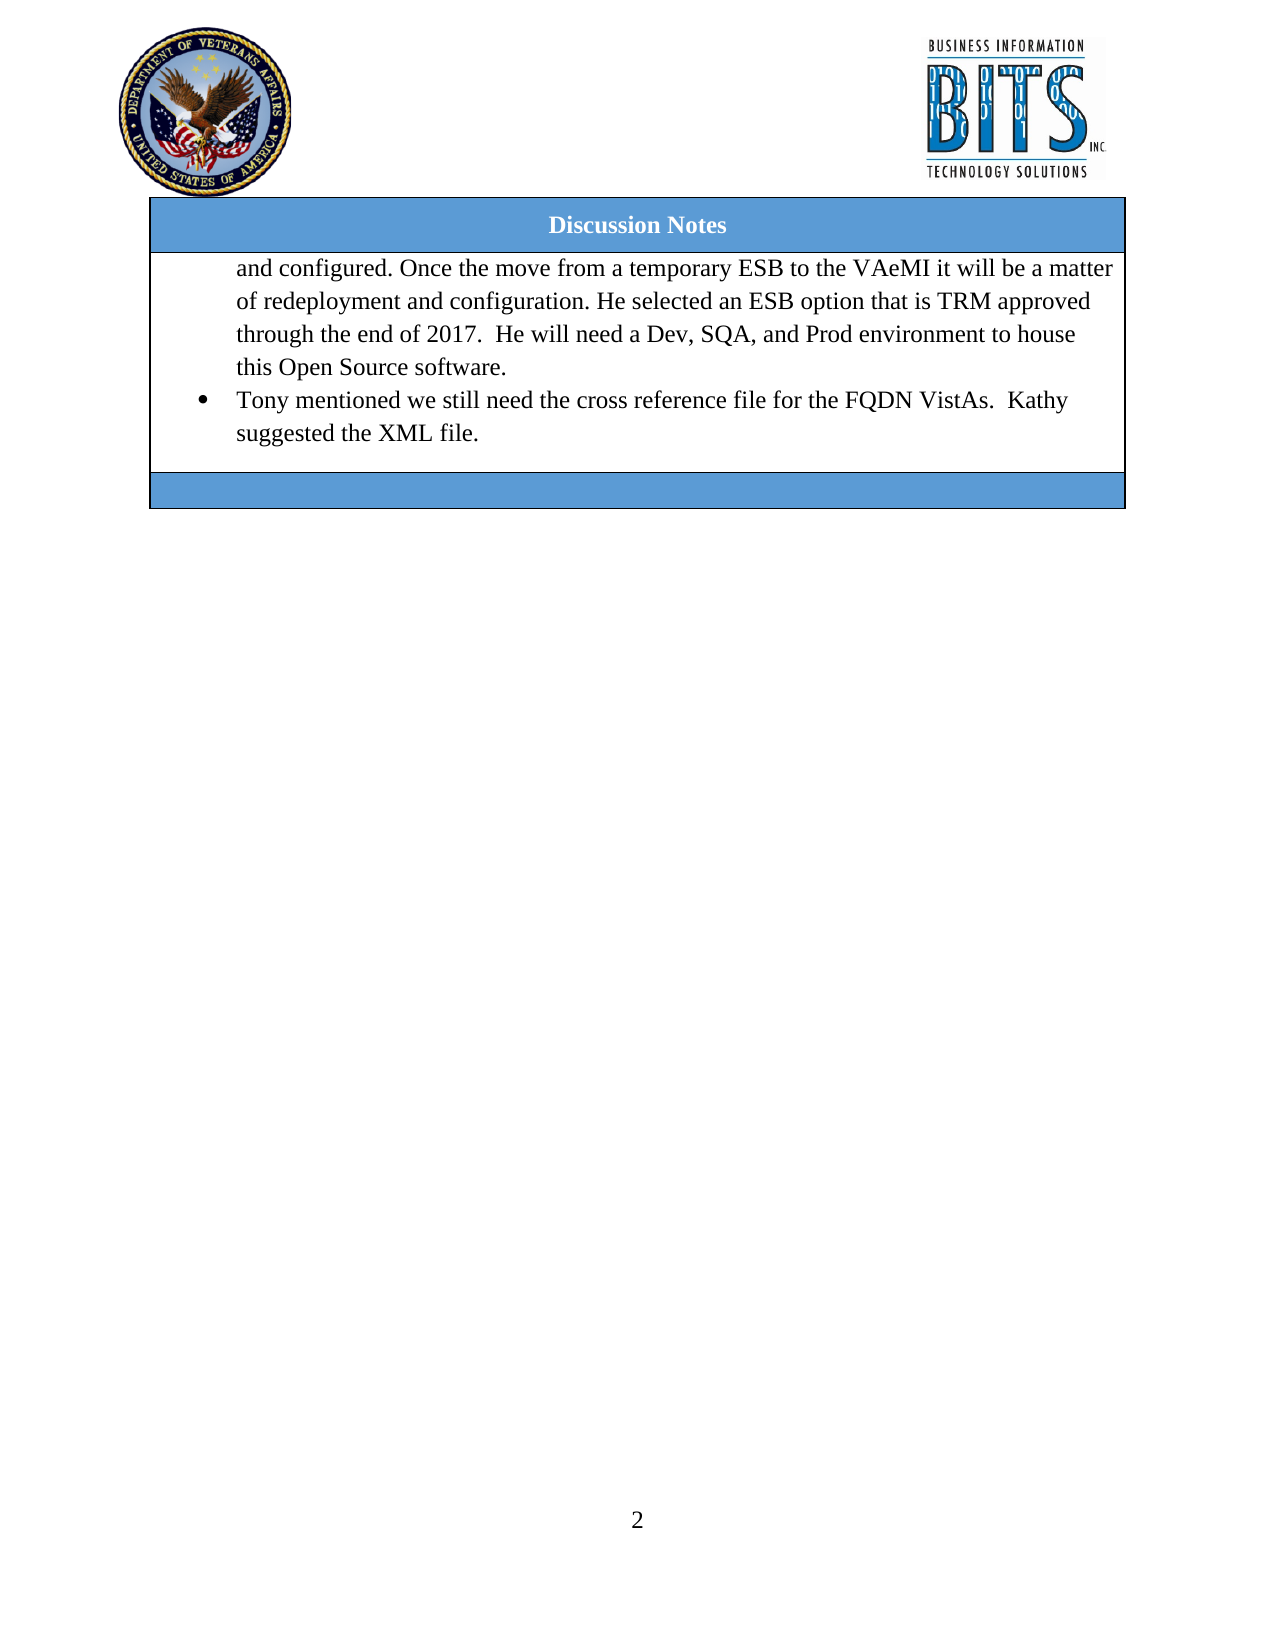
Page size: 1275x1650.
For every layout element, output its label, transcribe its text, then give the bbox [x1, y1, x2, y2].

table_cell [151, 473, 1124, 508]
picture [118, 27, 292, 197]
table_header Discussion Notes [151, 198, 1124, 252]
picture [921, 37, 1107, 180]
